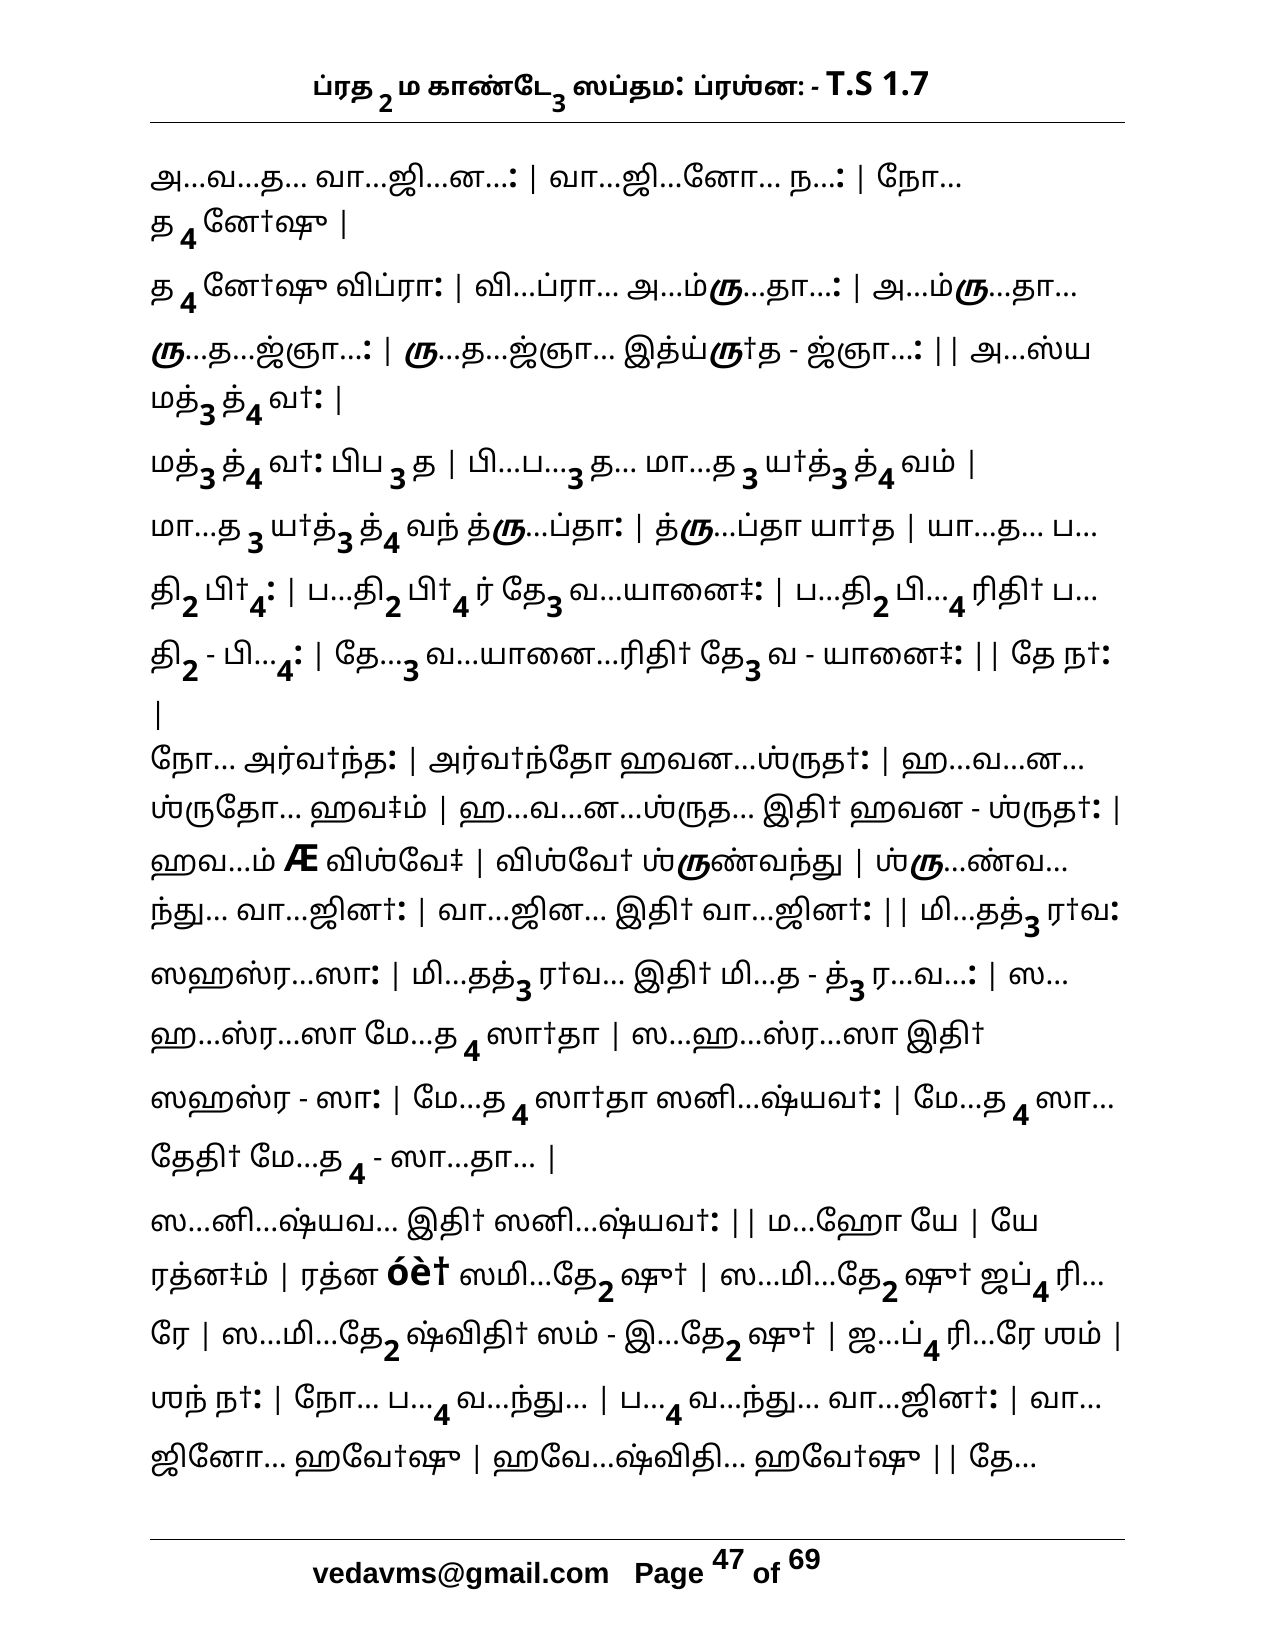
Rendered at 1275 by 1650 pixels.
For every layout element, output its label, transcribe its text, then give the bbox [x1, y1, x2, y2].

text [150, 1196, 1144, 1478]
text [150, 152, 1125, 258]
text நோ… அர்வ†ந்த: | அர்வ†ந்தோ ஹவன…ஶ்ருத†: | ஹ…வ…ன…ஶ்ருதோ… ஹவ‡ம் | ஹ…வ…ன…ஶ்ருத… இதி† ஹவன - ஶ்ருத†: | ஹவ…ம் Æவிஶ்வே‡ | விஶ்வே† ஶ்ருண்வந்து | ஶ்ரு…ண்வ…ந்து… வா…ஜின†: | வா…ஜின… இதி† வா…ஜின†: || மி…தத்3ர†வ: ஸஹஸ்ர…ஸா: | மி…தத்3ர†வ… இதி† மி…த - த்3ர…வ…: | ஸ…ஹ…ஸ்ர…ஸா மே…த4ஸா†தா | ஸ…ஹ…ஸ்ர…ஸா இதி† ஸஹஸ்ர - ஸா: | மே…த4ஸா†தா ஸனி…ஷ்யவ†: | மே…த4ஸா…தேதி† மே…த4 - ஸா…தா… | [150, 734, 1125, 1193]
text மா…த3ய†த்3த்4வந் த்ரு…ப்தா: | த்ரு…ப்தா யா†த | யா…த… ப…தி2பி†4: | ப…தி2பி†4ர் தே3வ…யானை‡: | ப…தி2பி…4ரிதி† ப…தி2 - பி…4: | தே…3வ…யானை…ரிதி† தே3வ - யானை‡: || தே ந†: | [150, 501, 1125, 732]
text த4னே†ஷு விப்ரா: | வி…ப்ரா… அ…ம்ரு…தா…: | அ…ம்ரு…தா… ரு…த…ஜ்ஞா…: | ரு…த…ஜ்ஞா… இத்ய்ரு†த - ஜ்ஞா…: || அ…ஸ்ய மத்3த்4வ†: | [150, 260, 1125, 434]
text மத்3த்4வ†: பிப3த | பி…ப…3த… மா…த3ய†த்3த்4வம் | [150, 437, 1125, 498]
